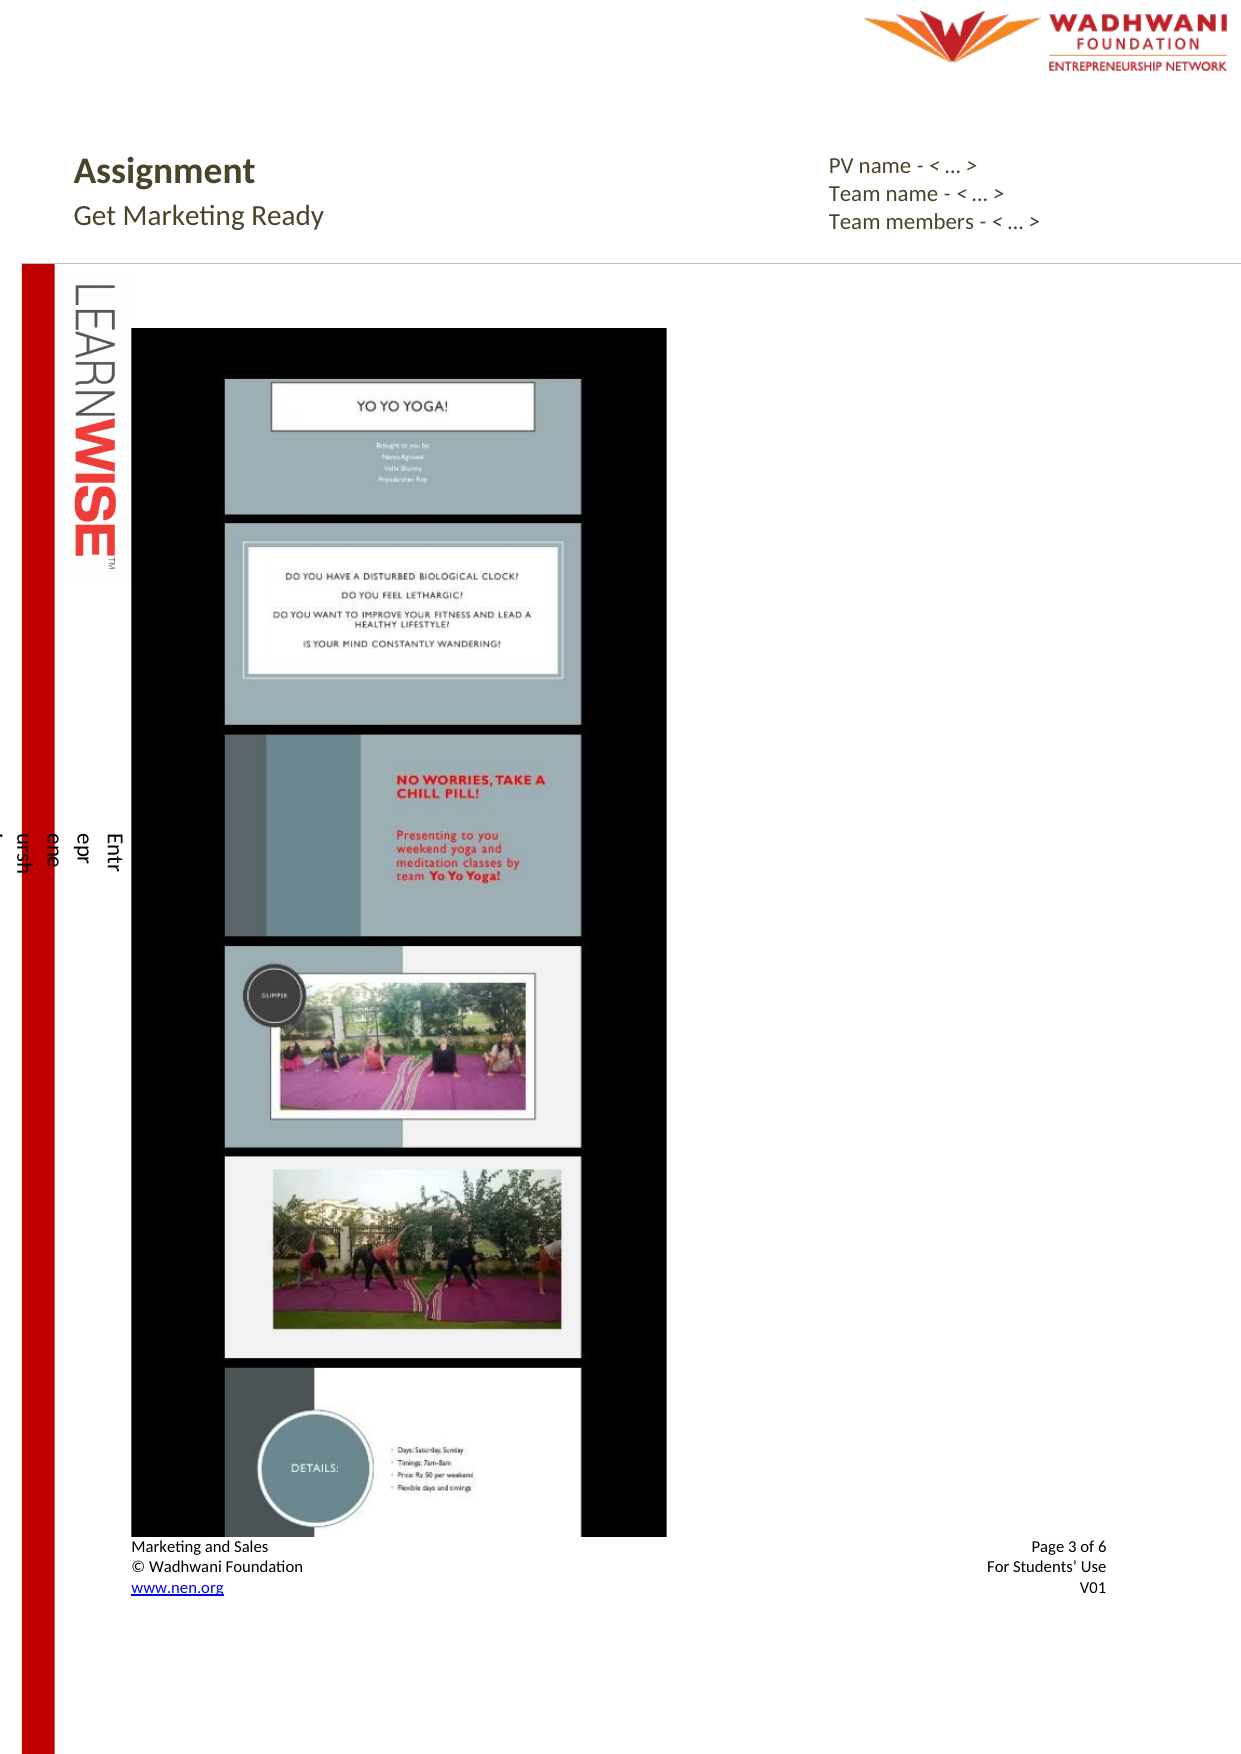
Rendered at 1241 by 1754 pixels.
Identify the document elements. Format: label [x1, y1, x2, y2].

picture [65, 275, 667, 1537]
picture [863, 11, 1227, 71]
